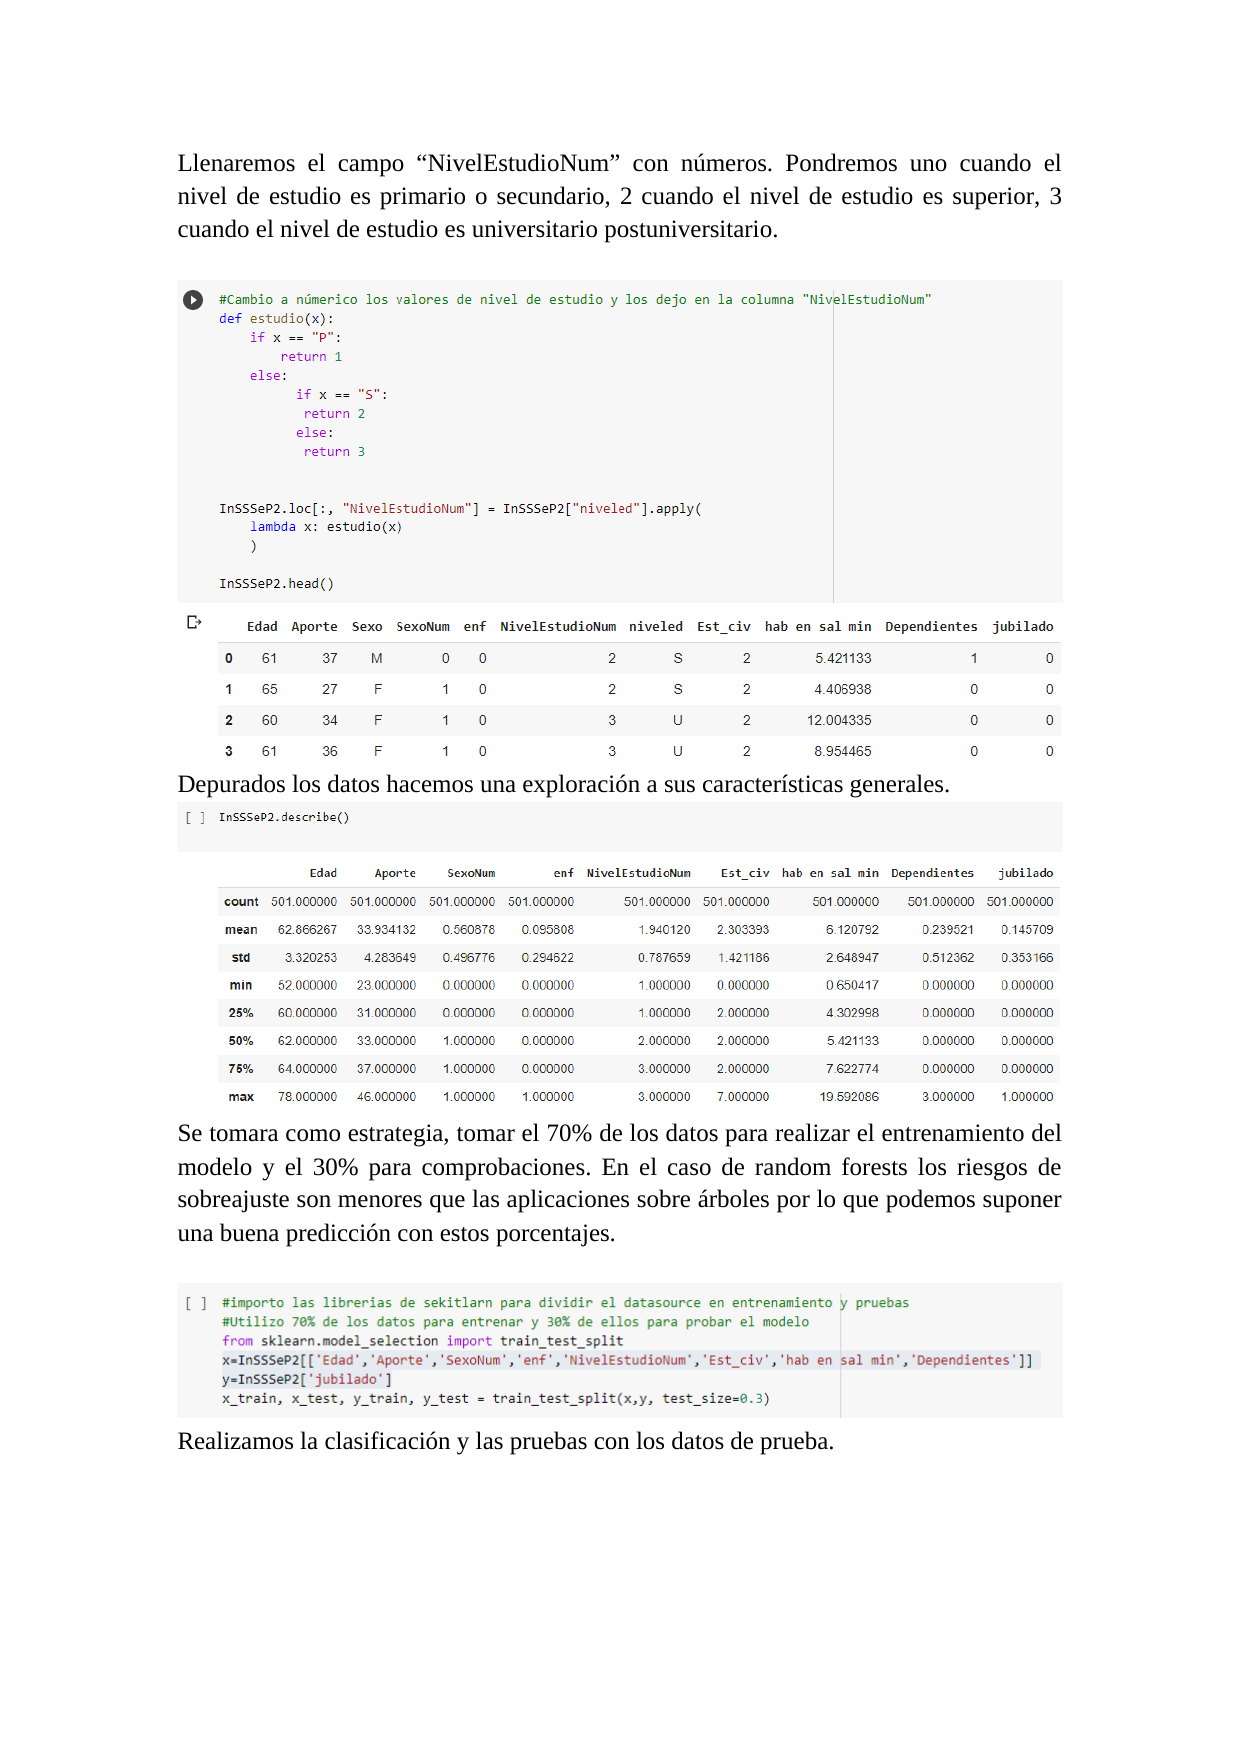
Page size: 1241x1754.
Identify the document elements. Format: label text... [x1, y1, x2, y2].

text Llenaremos el campo “NivelEstudioNum” con números. Pondremos uno cuando el nivel de estudio es primario o secundario, 2 cuando el nivel de estudio es superior, 3 cuando el nivel de estudio es universitario postuniversitario. [177, 148, 1063, 242]
text Se tomara como estrategia, tomar el 70% de los datos para realizar el entrenamiento del modelo y el 30% para comprobaciones. En el caso de random forests los riesgos de sobreajuste son menores que las aplicaciones sobre árboles por lo que podemos suponer una buena predicción con estos porcentajes. [177, 1118, 1063, 1246]
picture [177, 279, 1063, 765]
text Depurados los datos hacemos una exploración a sus características generales. [177, 769, 1063, 798]
picture [177, 1283, 1063, 1422]
text Realizamos la clasificación y las pruebas con los datos de prueba. [177, 1426, 1063, 1455]
picture [177, 802, 1063, 1115]
